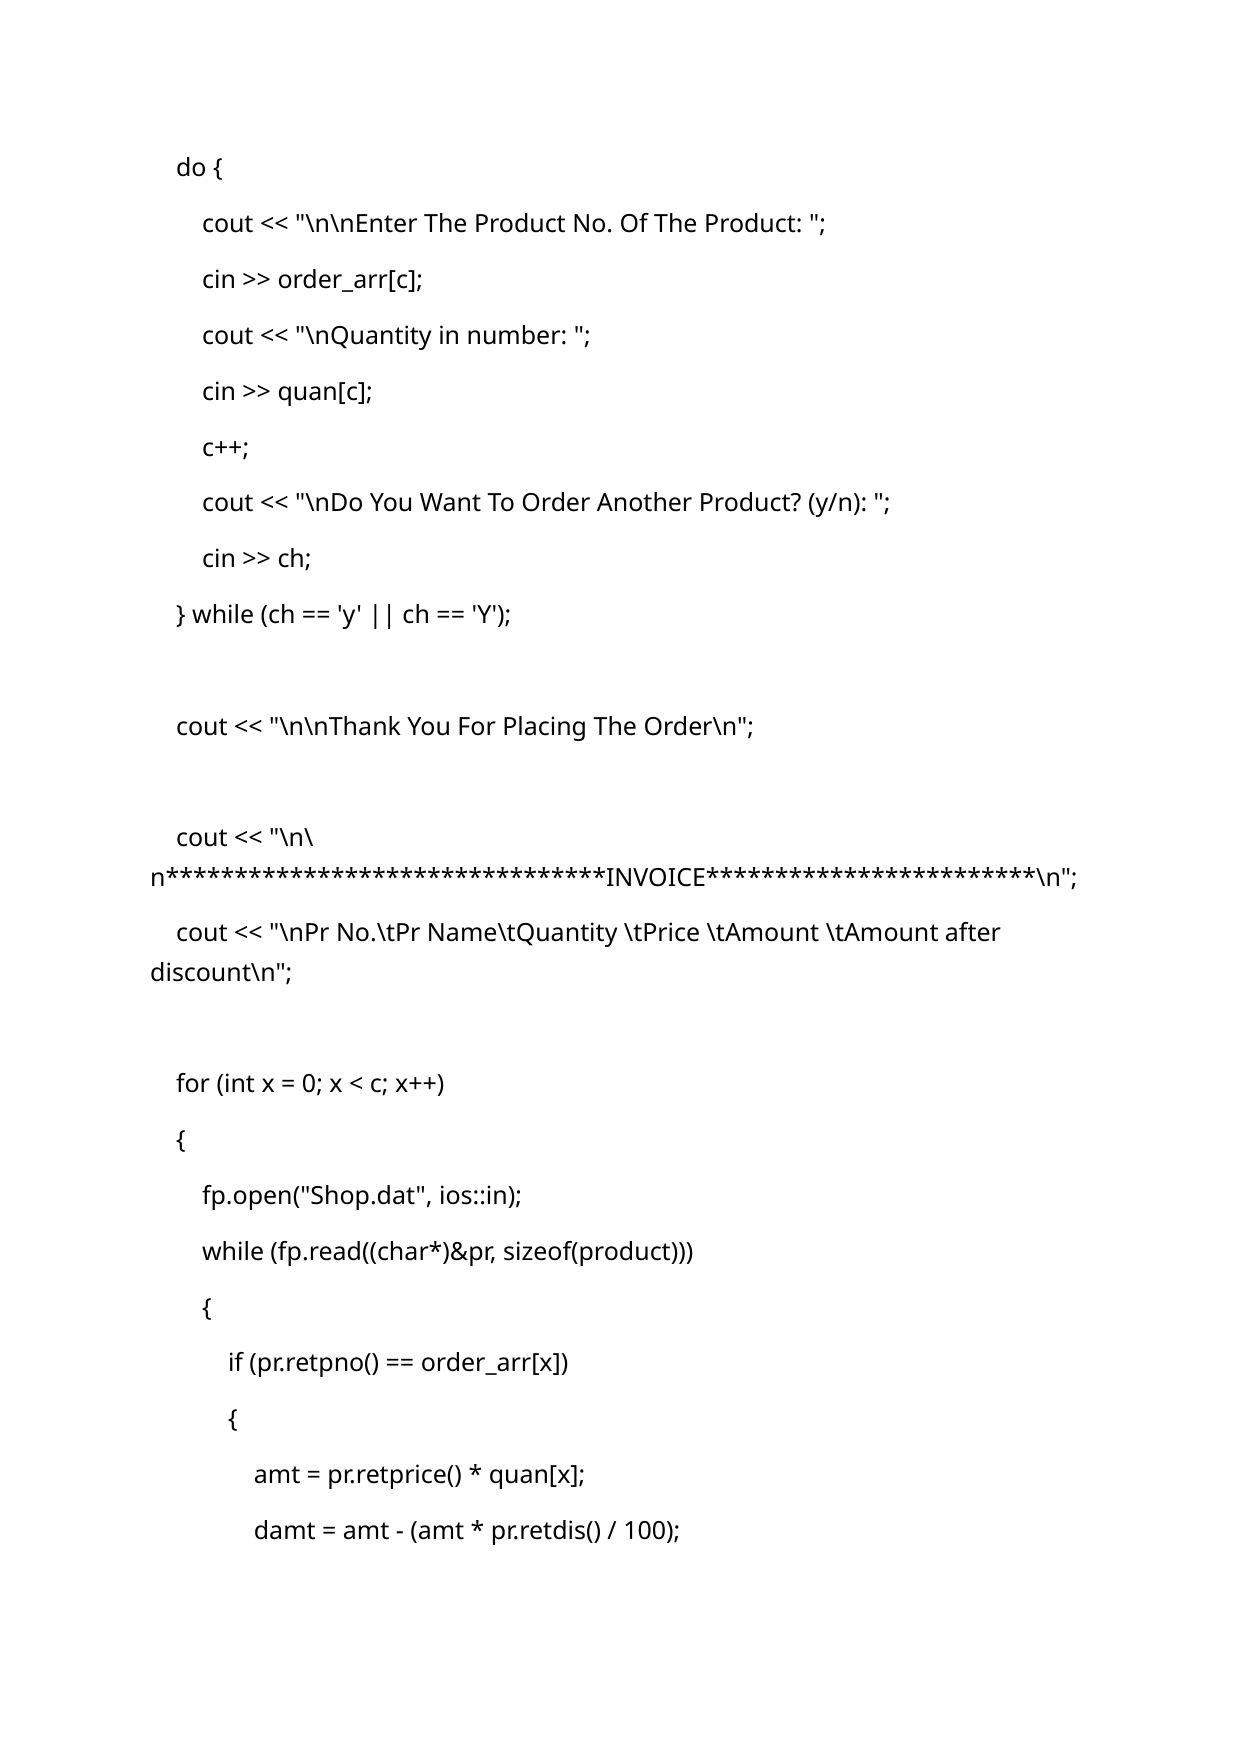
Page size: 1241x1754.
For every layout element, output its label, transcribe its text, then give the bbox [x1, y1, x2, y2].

text cin >> order_arr[c]; [150, 262, 1090, 296]
text cout << "\n\n********************************INVOICE************************\n"; [150, 820, 1090, 893]
text { [150, 1289, 1090, 1323]
text { [150, 1122, 1090, 1156]
text cin >> ch; [150, 541, 1090, 575]
text cout << "\n\nEnter The Product No. Of The Product: "; [150, 206, 1090, 240]
text if (pr.retpno() == order_arr[x]) [150, 1345, 1090, 1379]
text amt = pr.retprice() * quan[x]; [150, 1457, 1090, 1491]
text for (int x = 0; x < c; x++) [150, 1066, 1090, 1100]
text c++; [150, 429, 1090, 463]
text fp.open("Shop.dat", ios::in); [150, 1177, 1090, 1212]
text { [150, 1401, 1090, 1435]
text damt = amt - (amt * pr.retdis() / 100); [150, 1512, 1090, 1547]
text do { [150, 150, 1090, 184]
text cout << "\nQuantity in number: "; [150, 317, 1090, 352]
text cout << "\n\nThank You For Placing The Order\n"; [150, 708, 1090, 742]
text cout << "\nDo You Want To Order Another Product? (y/n): "; [150, 485, 1090, 519]
text } while (ch == 'y' || ch == 'Y'); [150, 597, 1090, 631]
text while (fp.read((char*)&pr, sizeof(product))) [150, 1233, 1090, 1267]
text cout << "\nPr No.\tPr Name\tQuantity \tPrice \tAmount \tAmount after discount\n"; [150, 915, 1090, 988]
text cin >> quan[c]; [150, 373, 1090, 407]
